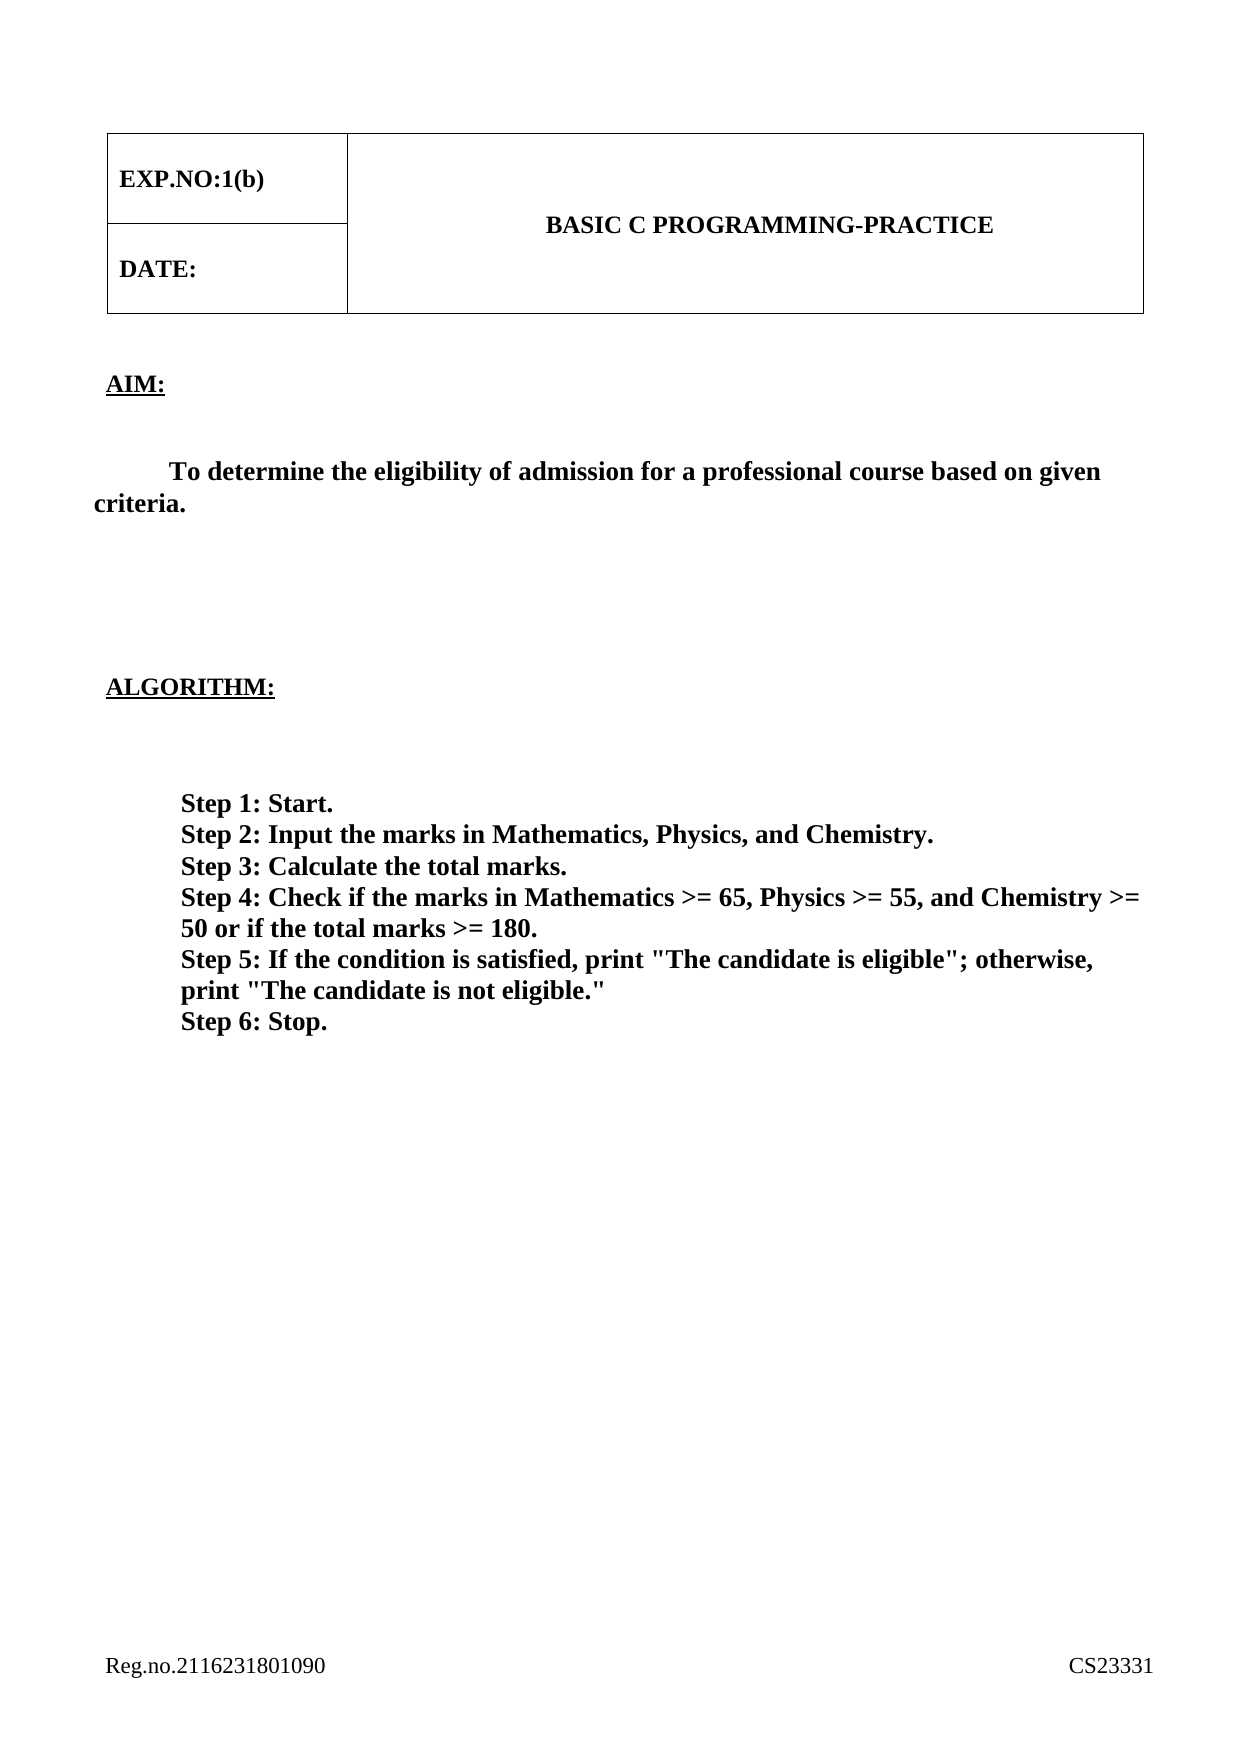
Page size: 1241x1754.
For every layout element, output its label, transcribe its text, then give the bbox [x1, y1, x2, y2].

text Step 2: Input the marks in Mathematics, Physics, and Chemistry. [181, 818, 1155, 850]
text Step 4: Check if the marks in Mathematics >= 65, Physics >= 55, and Chemistry >= 50 or if the total marks >= 180. [181, 881, 1155, 943]
text Step 3: Calculate the total marks. [181, 850, 1155, 881]
table_cell DATE: [108, 224, 347, 313]
text AIM: [106, 369, 1155, 398]
text To determine the eligibility of admission for a professional course based on given criteria. [94, 456, 1155, 518]
text Step 1: Start. [181, 787, 1155, 818]
table_header EXP.NO:1(b) [108, 134, 347, 223]
table_header BASIC C PROGRAMMING-PRACTICE [348, 134, 1143, 313]
text ALGORITHM: [106, 672, 1155, 701]
text Step 6: Stop. [181, 1005, 1155, 1037]
text Step 5: If the condition is satisfied, print "The candidate is eligible"; otherwise, print "The candidate is not eligible." [181, 943, 1155, 1005]
